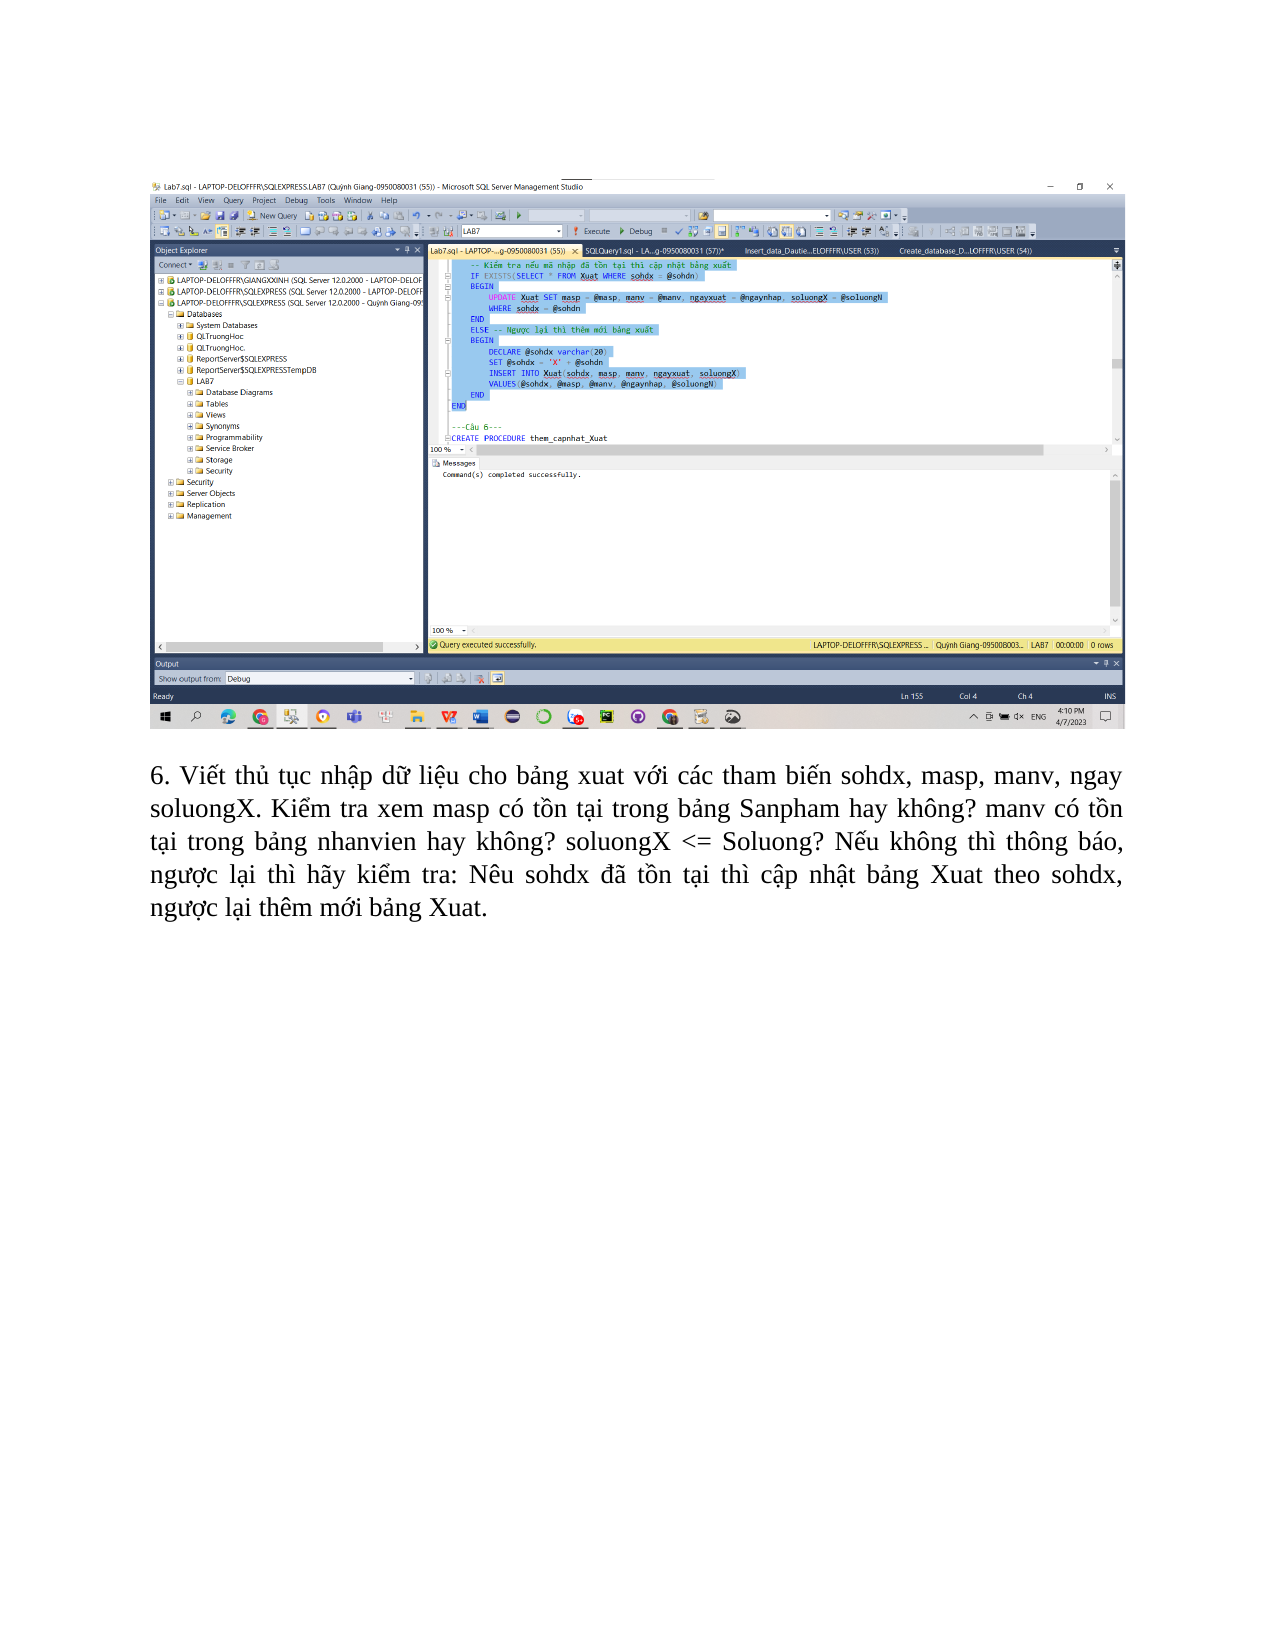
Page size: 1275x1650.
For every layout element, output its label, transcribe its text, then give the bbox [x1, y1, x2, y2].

text 6. Viết thủ tục nhập dữ liệu cho bảng xuat với các tham biến sohdx, masp, manv, ngay soluongX. Kiểm tra xem masp có tồn tại trong bảng Sanpham hay không? manv có tồn tại trong bảng nhanvien hay không? soluongX <= Soluong? Nếu không thì thông báo, ngược lại thì hãy kiểm tra: Nêu sohdx đã tồn tại thì cập nhật bảng Xuat theo sohdx, ngược lại thêm mới bảng Xuat. [150, 759, 1125, 922]
picture [150, 179, 1125, 729]
